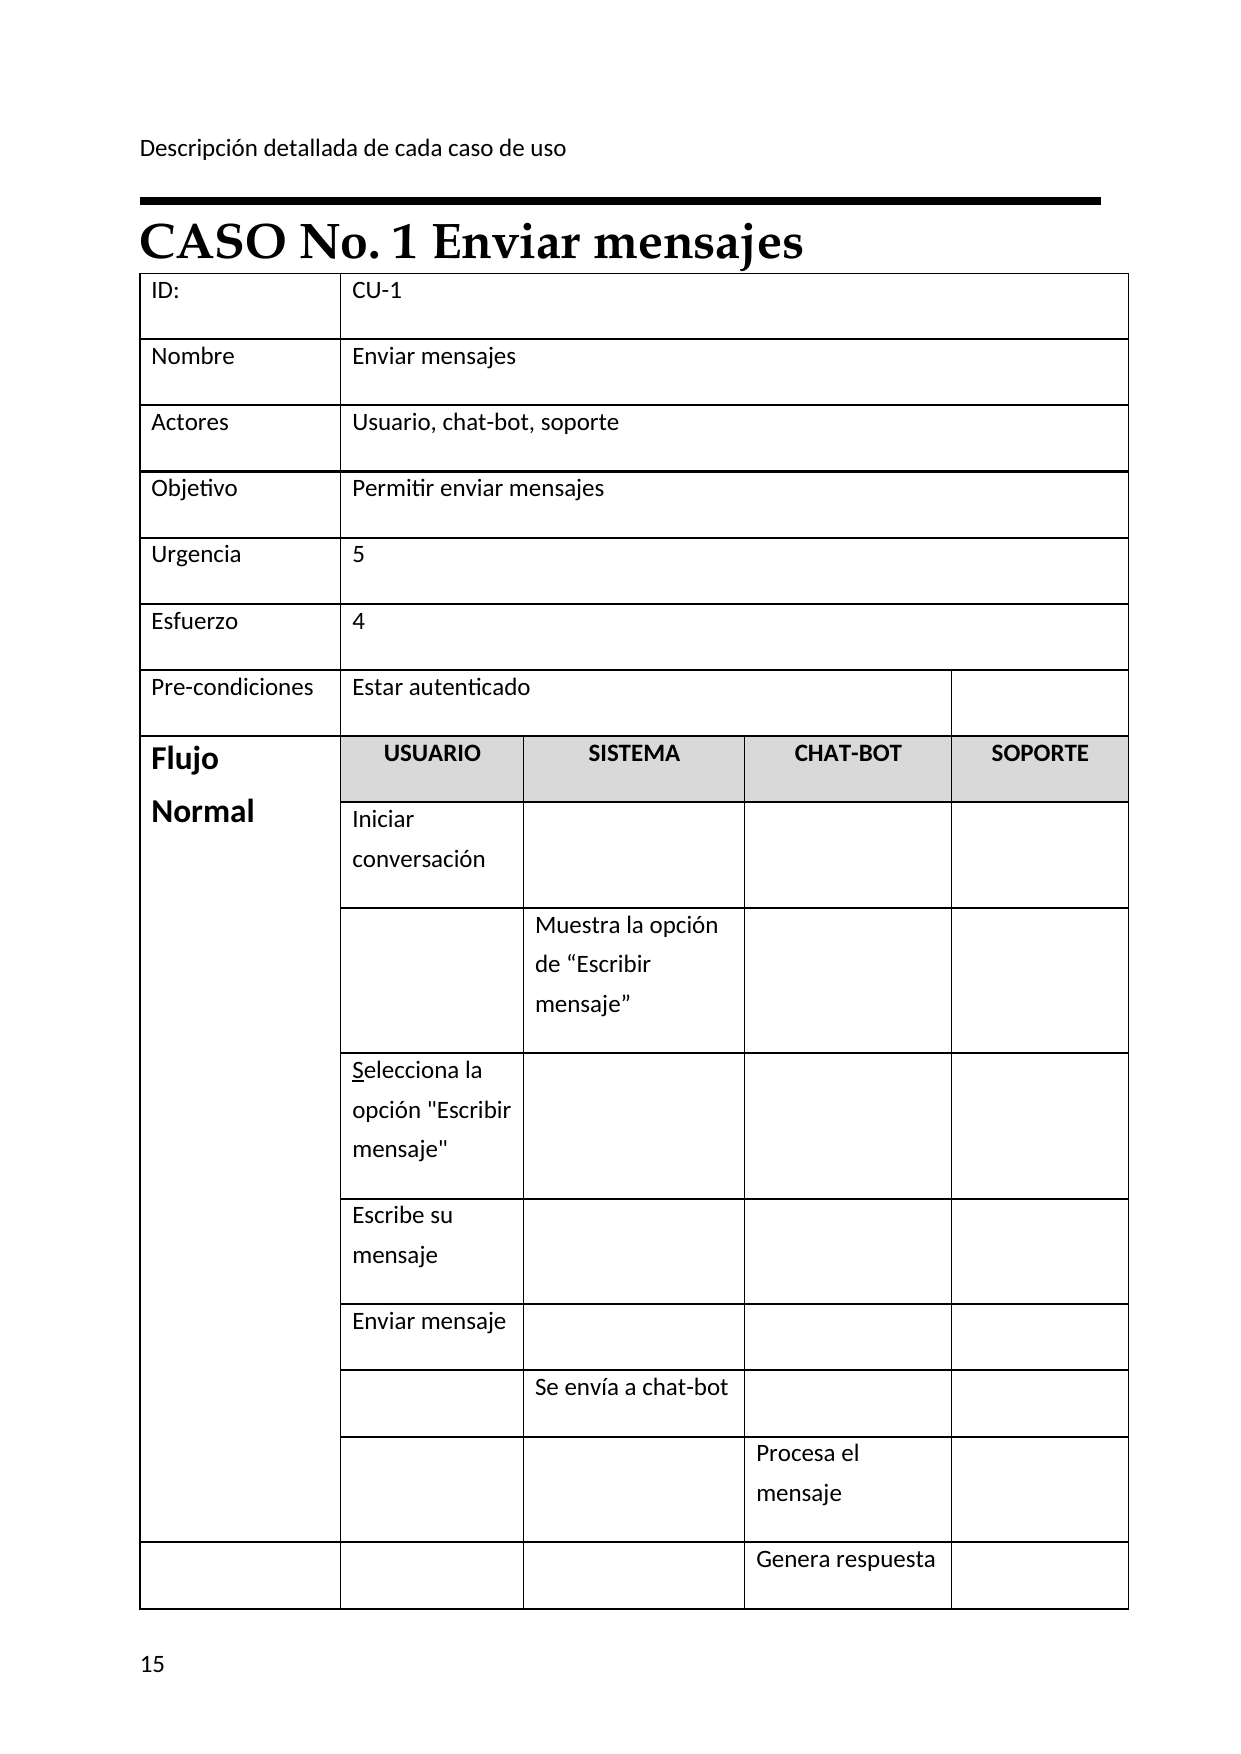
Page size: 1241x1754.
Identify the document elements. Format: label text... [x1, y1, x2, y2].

table_cell [745, 1305, 951, 1369]
table_cell [952, 803, 1128, 907]
table_cell [952, 1438, 1128, 1541]
table_cell [141, 1543, 340, 1607]
text CASO No. 1 Enviar mensajes [139, 198, 1101, 273]
table_cell Actores [141, 406, 340, 470]
table_cell 4 [341, 605, 1128, 669]
table_cell [341, 1438, 523, 1541]
table_cell [745, 803, 951, 907]
table_cell [745, 1054, 951, 1197]
table_cell Usuario, chat-bot, soporte [341, 406, 1128, 470]
table_cell 5 [341, 539, 1128, 603]
table_cell Enviar mensajes [341, 340, 1128, 404]
table_cell Objetivo [141, 473, 340, 537]
table_cell [524, 1054, 744, 1197]
table_cell Pre-condiciones [141, 671, 340, 735]
table_cell [952, 1371, 1128, 1436]
table_cell Urgencia [141, 539, 340, 603]
table_cell [524, 1438, 744, 1541]
table_cell Escribe su mensaje [341, 1200, 523, 1303]
table_cell Muestra la opción de “Escribir mensaje” [524, 909, 744, 1052]
table_cell [524, 1305, 744, 1369]
table_cell Se envía a chat-bot [524, 1371, 744, 1436]
table_cell Estar autenticado [341, 671, 951, 735]
table_cell [745, 909, 951, 1052]
table_cell SISTEMA [524, 737, 744, 801]
table_cell [952, 1054, 1128, 1197]
table_header CU-1 [341, 274, 1128, 338]
table_header ID: [141, 274, 340, 338]
table_cell Genera respuesta [745, 1543, 951, 1607]
table_cell Esfuerzo [141, 605, 340, 669]
table_cell Iniciar conversación [341, 803, 523, 907]
table_cell [745, 1371, 951, 1436]
table_cell [952, 1200, 1128, 1303]
table_cell [341, 1371, 523, 1436]
table_cell [524, 1543, 744, 1607]
table_cell [745, 1200, 951, 1303]
table_cell SOPORTE [952, 737, 1128, 801]
table_cell Selecciona la opción "Escribir mensaje" [341, 1054, 523, 1197]
table_cell [952, 671, 1128, 735]
table_cell [952, 909, 1128, 1052]
table_cell [952, 1543, 1128, 1607]
table_cell Permitir enviar mensajes [341, 473, 1128, 537]
table_cell Flujo Normal [141, 737, 340, 1541]
table_cell Nombre [141, 340, 340, 404]
table_cell [952, 1305, 1128, 1369]
text Descripción detallada de cada caso de uso [139, 132, 1101, 162]
table_cell Enviar mensaje [341, 1305, 523, 1369]
table_cell USUARIO [341, 737, 523, 801]
table_cell Procesa el mensaje [745, 1438, 951, 1541]
table_cell [524, 803, 744, 907]
table_cell [524, 1200, 744, 1303]
table_cell [341, 909, 523, 1052]
table_cell [341, 1543, 523, 1607]
table_cell CHAT-BOT [745, 737, 951, 801]
